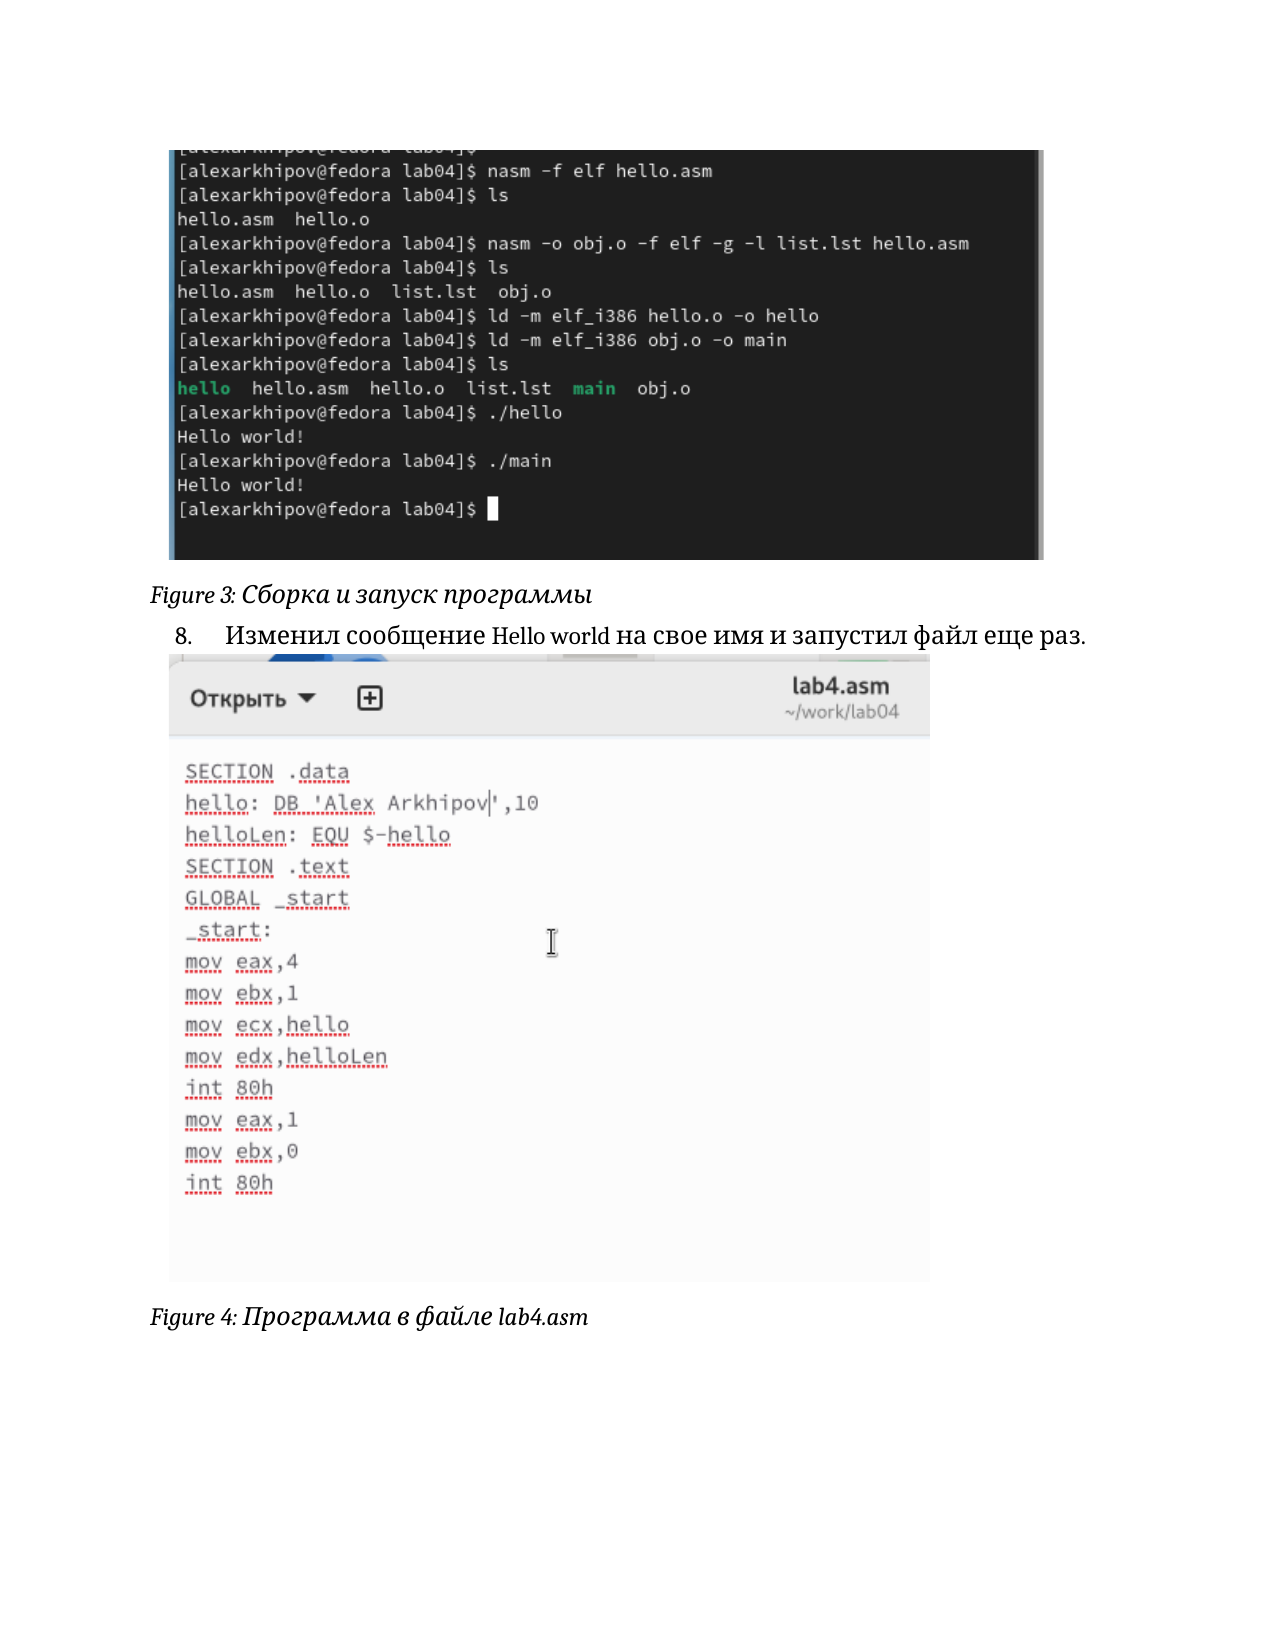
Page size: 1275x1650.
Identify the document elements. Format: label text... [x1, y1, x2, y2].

text Figure 4: Программа в файле lab4.asm [150, 1302, 1125, 1331]
list Изменил сообщение Hello world на свое имя и запустил файл еще раз. [175, 622, 1125, 651]
text Figure 3: Сборка и запуск программы [150, 581, 1125, 610]
picture [168, 150, 1044, 560]
picture [168, 654, 930, 1282]
